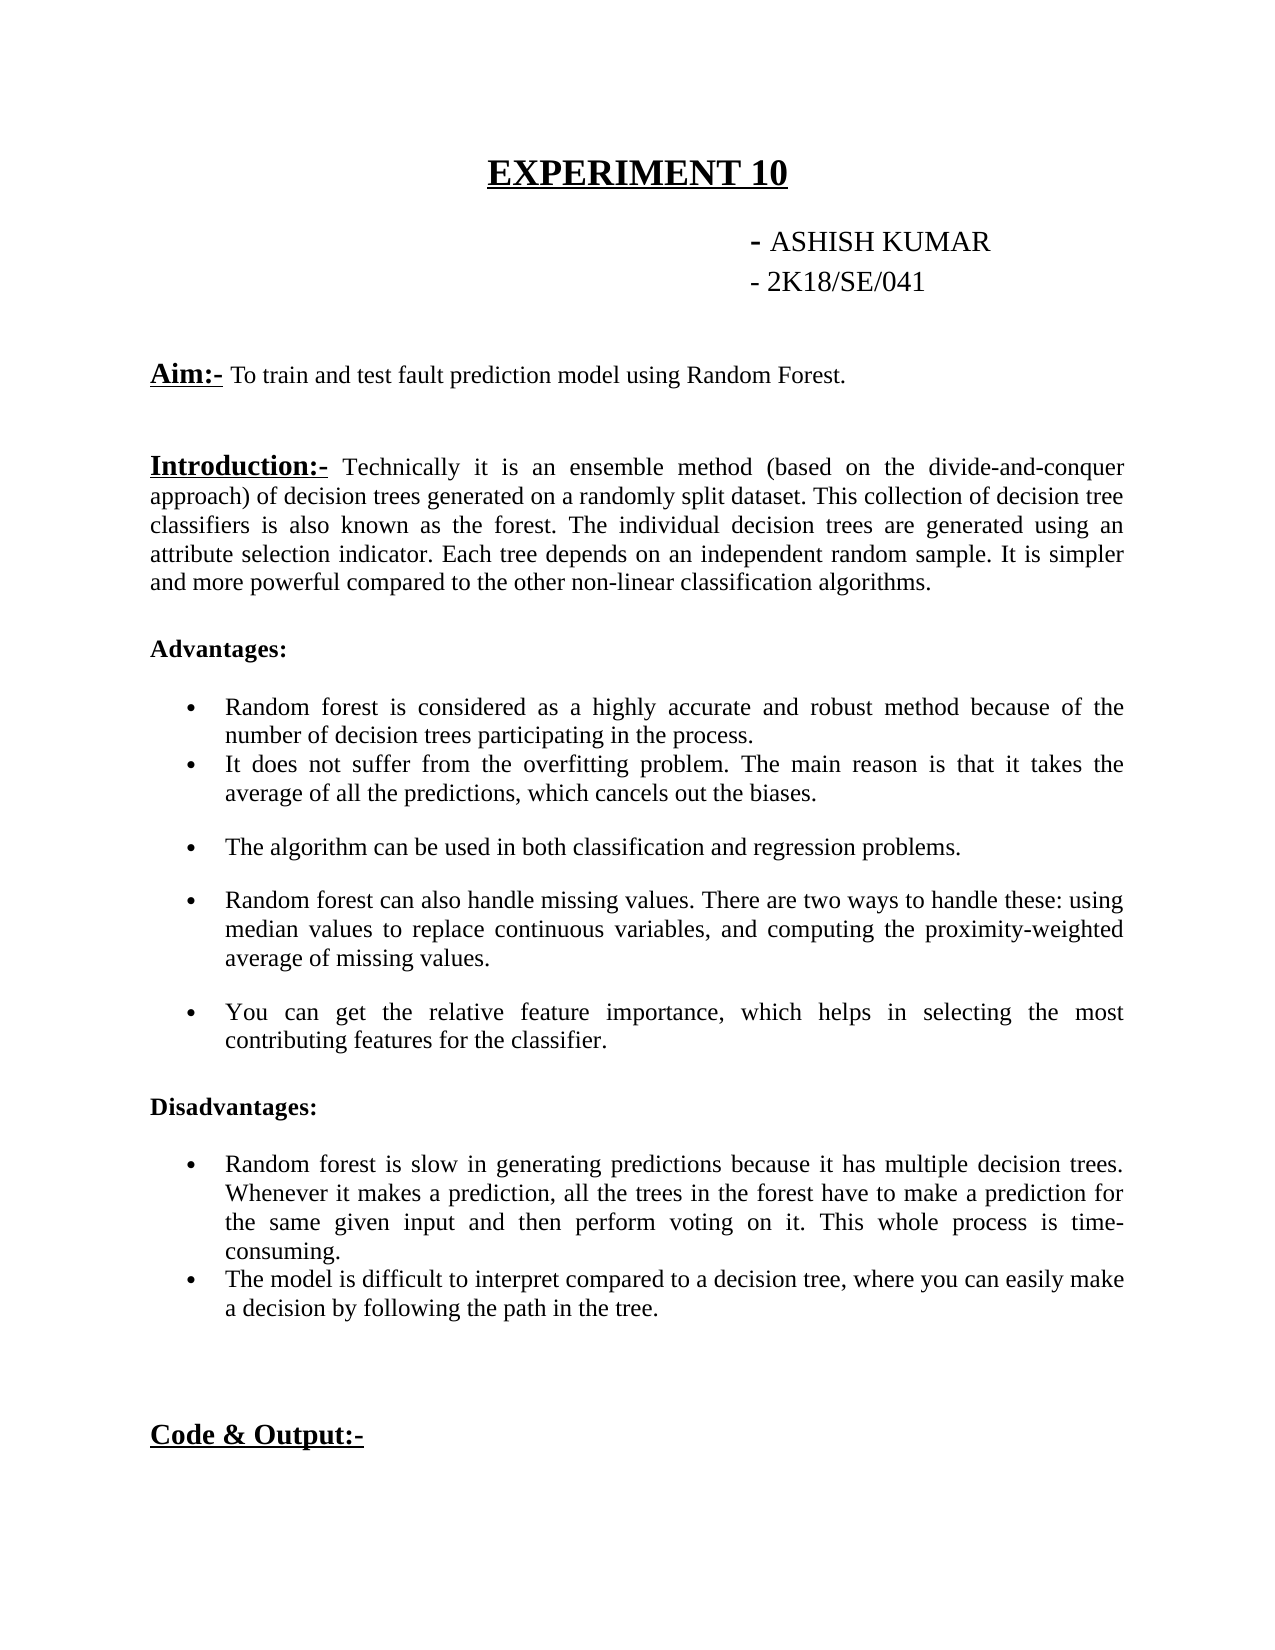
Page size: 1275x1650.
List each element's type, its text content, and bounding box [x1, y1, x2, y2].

list Random forest is slow in generating predictions because it has multiple decision trees. Whenever it makes a prediction, all the trees in the forest have to make a prediction for the same given input and then perform voting on it. This whole process is time-consuming. [187, 1149, 1125, 1264]
list It does not suffer from the overfitting problem. The main reason is that it takes the average of all the predictions, which cancels out the biases. [187, 749, 1125, 807]
subtitle Aim:- To train and test fault prediction model using Random Forest. [203, 357, 1125, 390]
list You can get the relative feature importance, which helps in selecting the most contributing features for the classifier. [187, 997, 1125, 1054]
subtitle Advantages: [150, 634, 1125, 662]
list Random forest can also handle missing values. There are two ways to handle these: using median values to replace continuous variables, and computing the proximity-weighted average of missing values. [187, 885, 1125, 972]
subtitle Disadvantages: [150, 1092, 1125, 1120]
list Random forest is considered as a highly accurate and robust method because of the number of decision trees participating in the process. [187, 692, 1125, 749]
text Introduction:- Technically it is an ensemble method (based on the divide-and-conquer approach) of decision trees generated on a randomly split dataset. This collection of decision tree classifiers is also known as the forest. The individual decision trees are generated using an attribute selection indicator. Each tree depends on an independent random sample. It is simpler and more powerful compared to the other non-linear classification algorithms. [150, 567, 1125, 596]
list The algorithm can be used in both classification and regression problems. [187, 832, 1125, 860]
text Introduction:- Technically it is an ensemble method (based on the divide-and-conquer approach) of decision trees generated on a randomly split dataset. This collection of decision tree classifiers is also known as the forest. The individual decision trees are generated using an attribute selection indicator. Each tree depends on an independent random sample. It is simpler and more powerful compared to the other non-linear classification algorithms. [150, 448, 1125, 481]
text EXPERIMENT 10 [150, 150, 1125, 193]
list The model is difficult to interpret compared to a decision tree, where you can easily make a decision by following the path in the tree. [187, 1264, 1125, 1322]
text - ASHISH KUMAR - 2K18/SE/041 [675, 220, 1125, 297]
text Code & Output:- [150, 1417, 1125, 1451]
